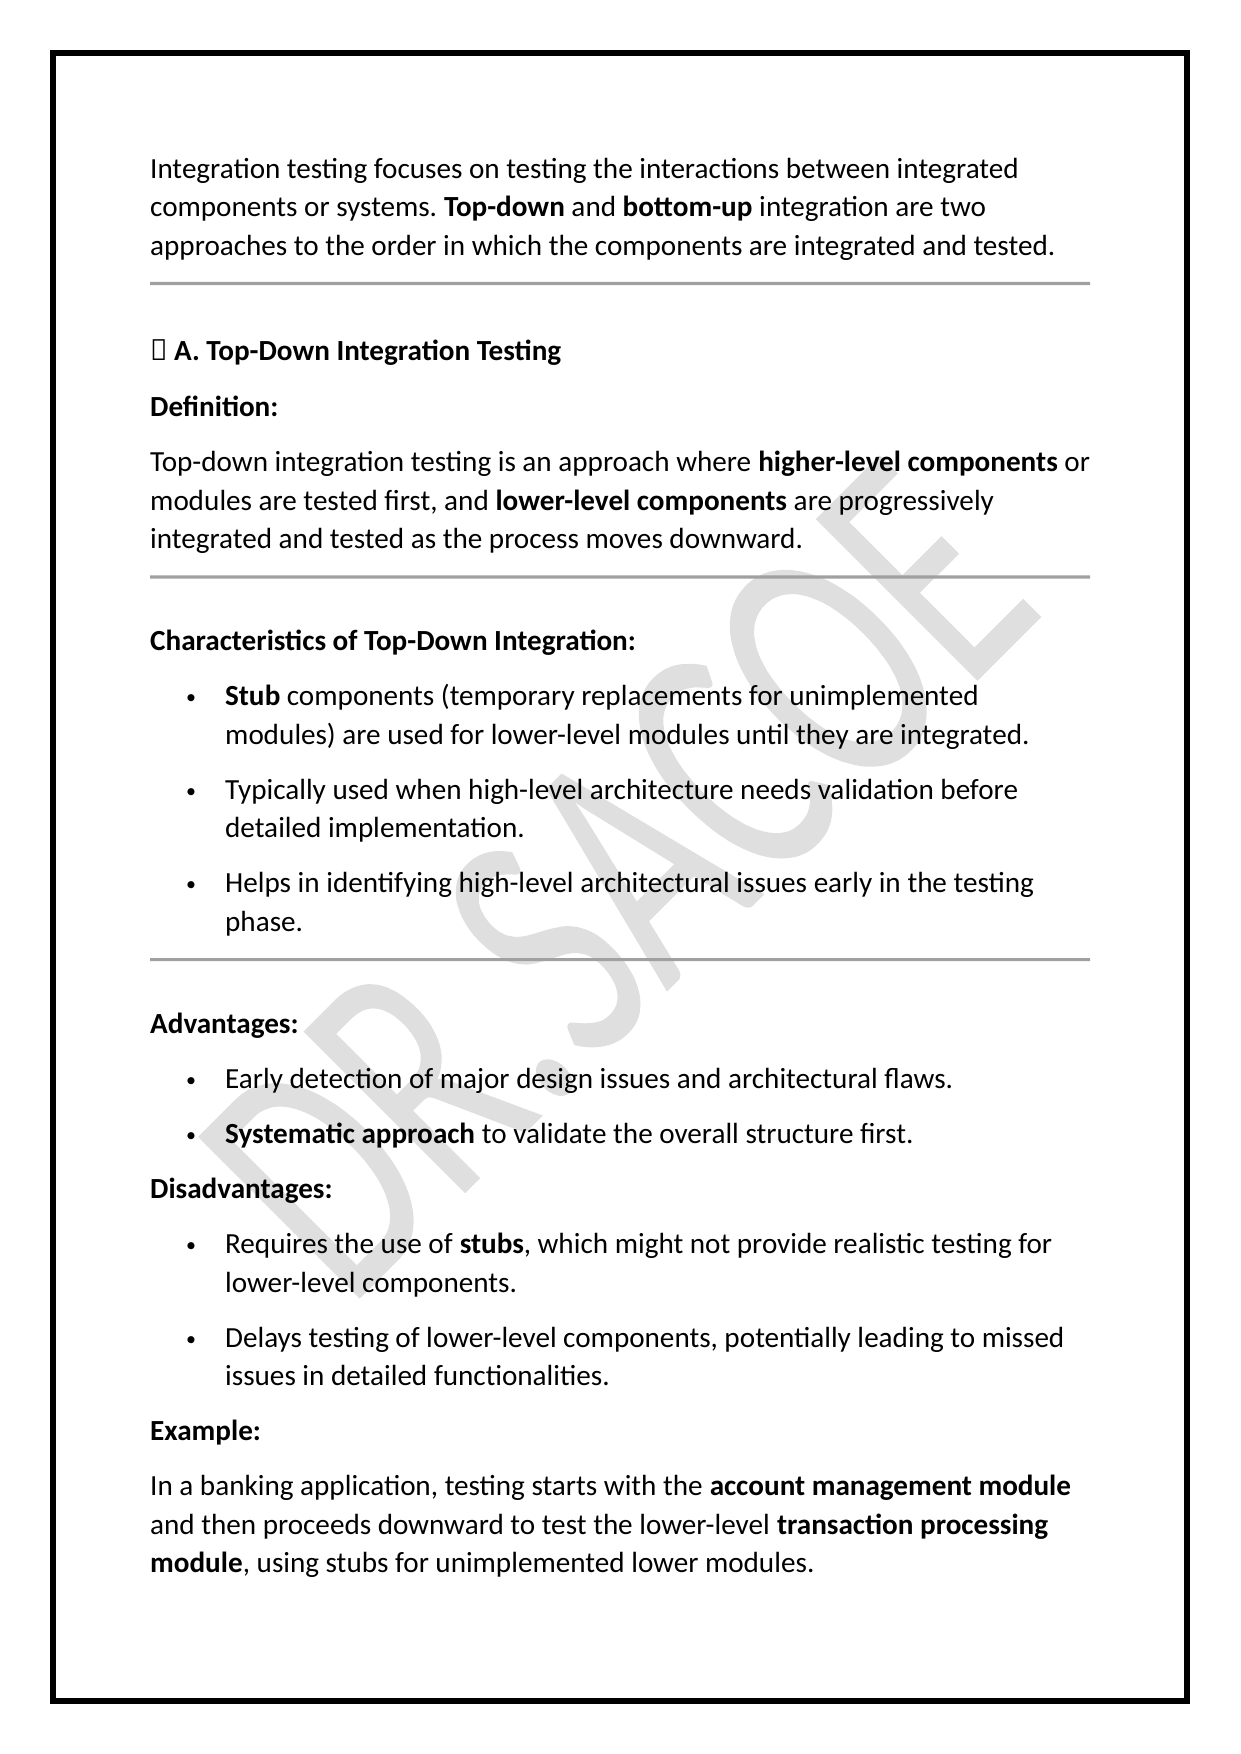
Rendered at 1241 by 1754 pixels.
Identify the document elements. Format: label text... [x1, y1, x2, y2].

text Example: [150, 1412, 1090, 1448]
list Requires the use of stubs, which might not provide realistic testing for lower-level components. [187, 1225, 1090, 1299]
text In a banking application, testing starts with the account management module and then proceeds downward to test the lower-level transaction processing module, using stubs for unimplemented lower modules. [150, 1467, 1090, 1580]
list Typically used when high-level architecture needs validation before detailed implementation. [187, 771, 1090, 845]
list Helps in identifying high-level architectural issues early in the testing phase. [187, 864, 1090, 938]
text Top-down integration testing is an approach where higher-level components or modules are tested first, and lower-level components are progressively integrated and tested as the process moves downward. [150, 443, 1090, 556]
list Systematic approach to validate the overall structure first. [187, 1115, 1090, 1151]
text Integration testing focuses on testing the interactions between integrated components or systems. Top-down and bottom-up integration are two approaches to the order in which the components are integrated and tested. [150, 150, 1090, 262]
text Characteristics of Top-Down Integration: [150, 622, 1090, 658]
list Stub components (temporary replacements for unimplemented modules) are used for lower-level modules until they are integrated. [187, 677, 1090, 751]
text 🔹 A. Top-Down Integration Testing [150, 329, 1090, 368]
text Definition: [150, 388, 1090, 424]
text Advantages: [150, 1005, 1090, 1041]
text Disadvantages: [150, 1170, 1090, 1206]
list Early detection of major design issues and architectural flaws. [187, 1060, 1090, 1096]
list Delays testing of lower-level components, potentially leading to missed issues in detailed functionalities. [187, 1319, 1090, 1393]
